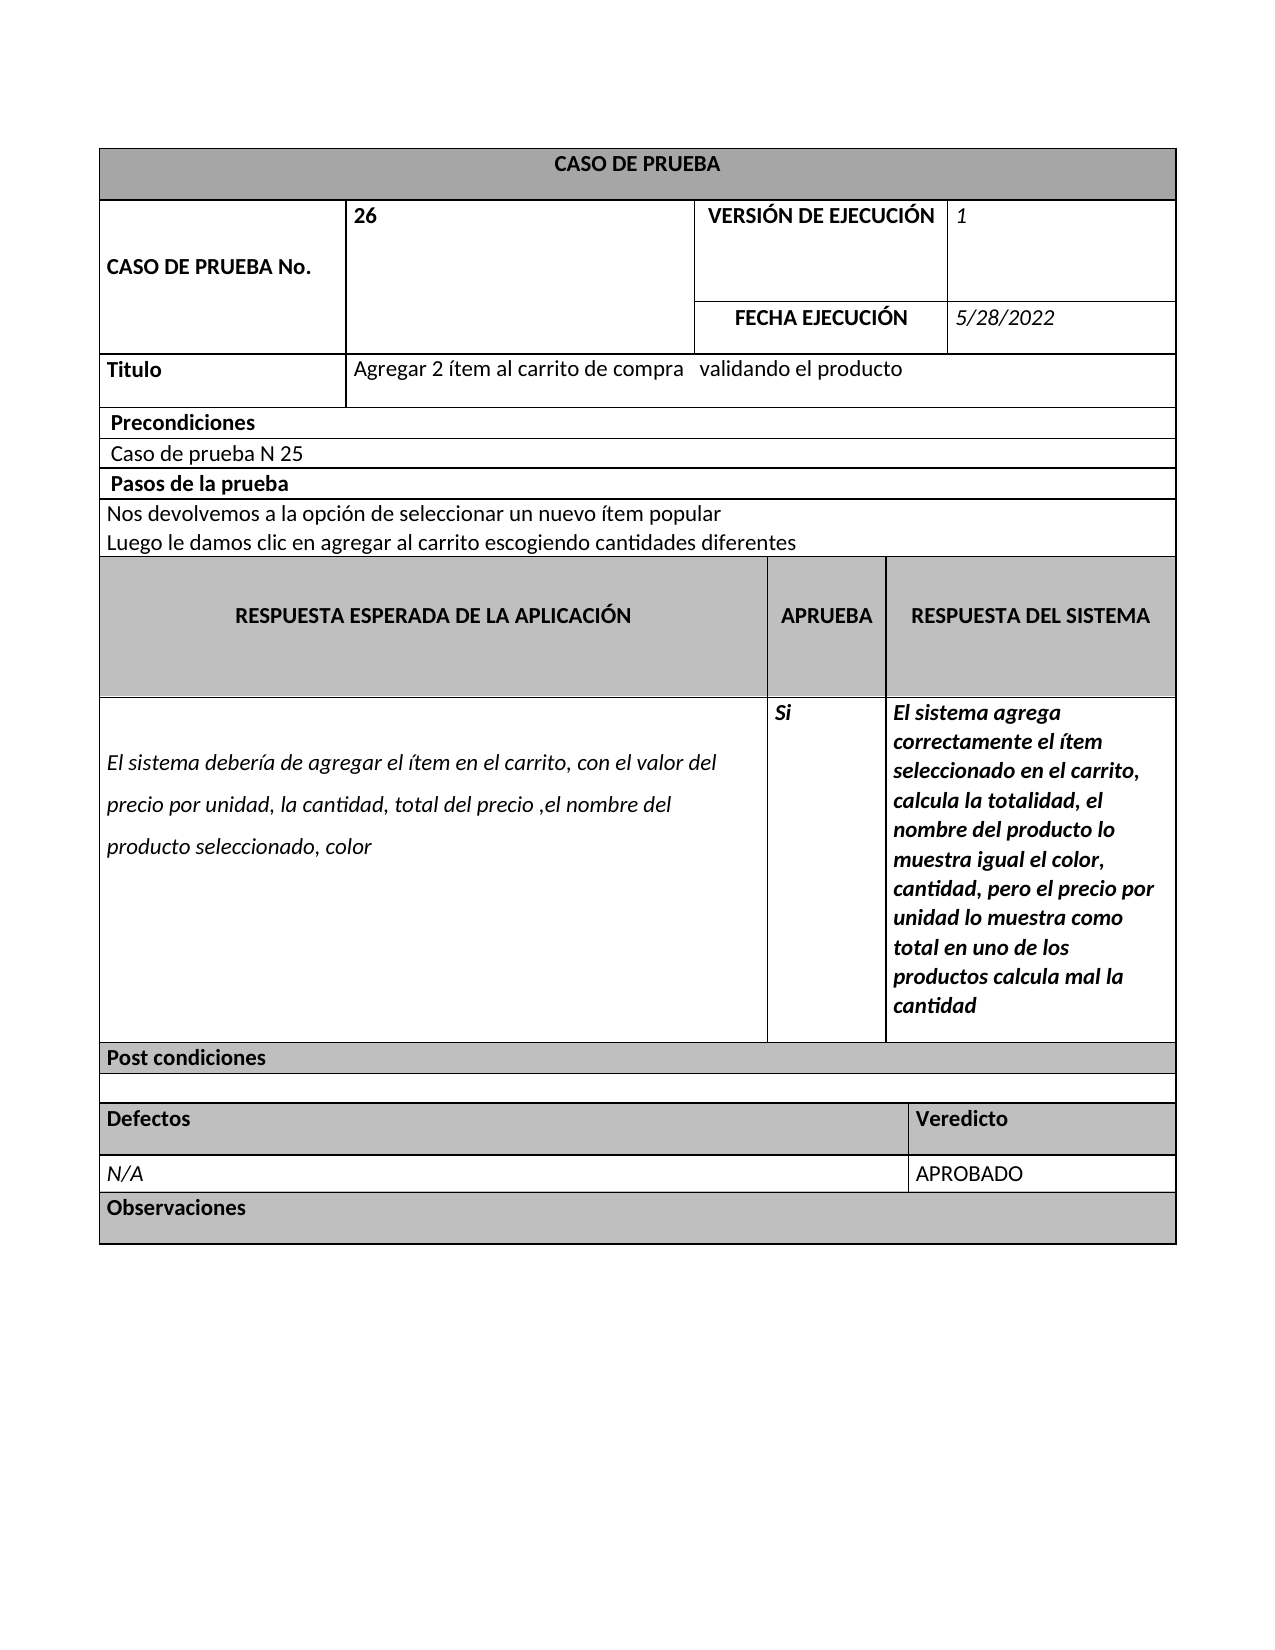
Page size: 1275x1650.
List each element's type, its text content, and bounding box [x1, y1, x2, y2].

table_cell El sistema agrega correctamente el ítem seleccionado en el carrito, calcula la totalidad, el nombre del producto lo muestra igual el color, cantidad, pero el precio por unidad lo muestra como total en uno de los productos calcula mal la cantidad [887, 698, 1175, 1042]
table_cell FECHA EJECUCIÓN [695, 302, 947, 353]
table_cell APROBADO [909, 1156, 1175, 1191]
table_cell CASO DE PRUEBA No. [100, 201, 345, 353]
table_cell 26 [347, 201, 694, 353]
table_cell APRUEBA [768, 557, 885, 696]
table_cell VERSIÓN DE EJECUCIÓN [695, 201, 947, 301]
table_header CASO DE PRUEBA [100, 149, 1175, 199]
table_cell El sistema debería de agregar el ítem en el carrito, con el valor del precio por unidad, la cantidad, total del precio ,el nombre del producto seleccionado, color [100, 698, 767, 1042]
table_cell Veredicto [909, 1104, 1175, 1154]
table_cell Observaciones [100, 1193, 1175, 1243]
table_cell 1 [948, 201, 1175, 301]
table_cell Caso de prueba N 25 [100, 439, 1175, 467]
table_cell 5/28/2022 [948, 302, 1175, 353]
table_cell Nos devolvemos a la opción de seleccionar un nuevo ítem popular Luego le damos clic en agregar al carrito escogiendo cantidades diferentes [100, 500, 1175, 556]
table_cell Agregar 2 ítem al carrito de compra validando el producto [347, 355, 1175, 407]
table_cell RESPUESTA DEL SISTEMA [887, 557, 1175, 696]
table_cell Post condiciones [100, 1043, 1175, 1073]
table_cell N/A [100, 1156, 908, 1191]
table_cell [100, 1074, 1175, 1102]
table_cell Titulo [100, 355, 345, 407]
table_cell Si [768, 698, 885, 1042]
table_cell RESPUESTA ESPERADA DE LA APLICACIÓN [100, 557, 767, 696]
table_cell Pasos de la prueba [100, 469, 1175, 498]
table_cell Precondiciones [100, 408, 1175, 438]
table_cell Defectos [100, 1104, 908, 1154]
